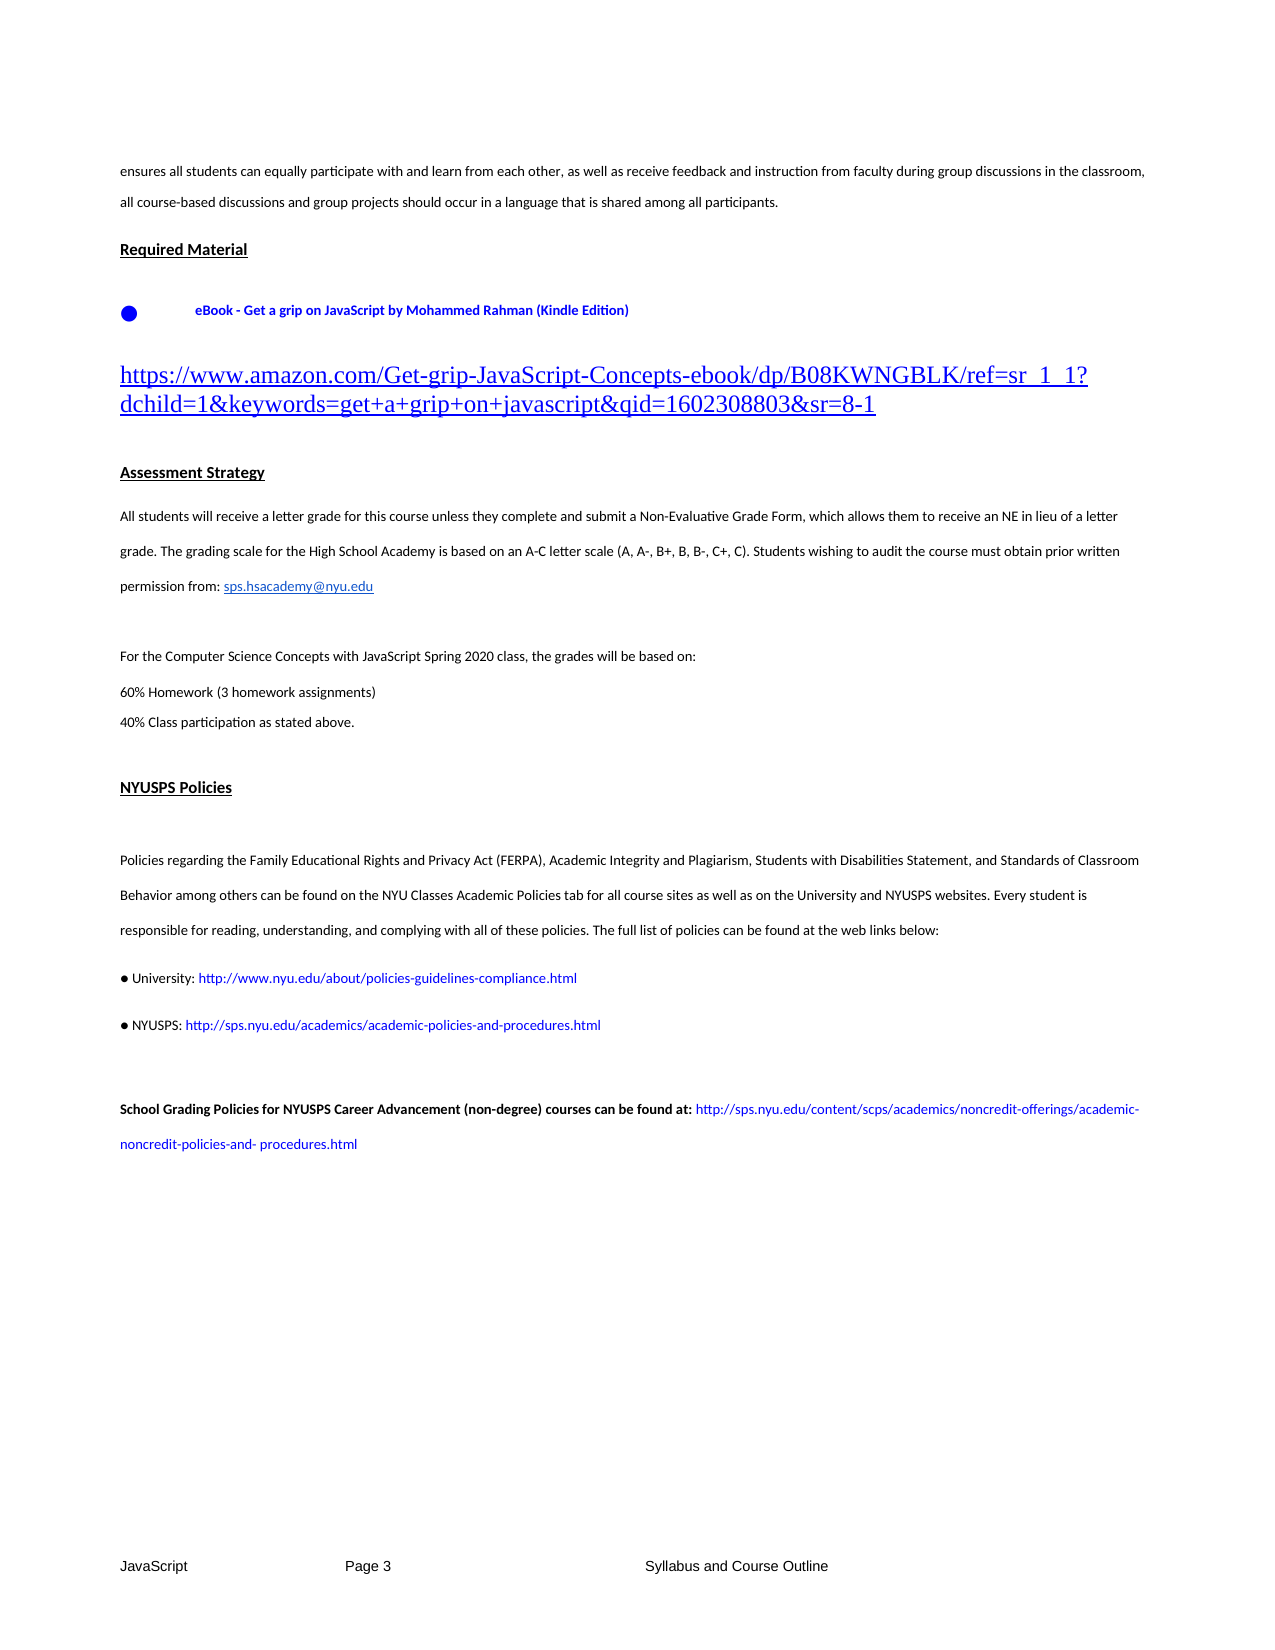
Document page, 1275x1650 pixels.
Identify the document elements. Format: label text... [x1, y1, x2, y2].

text Required Material [120, 224, 1155, 259]
text 40% Class participation as stated above. [120, 701, 1155, 731]
text NYUSPS Policies [120, 762, 1155, 797]
text https://www.amazon.com/Get-grip-JavaScript-Concepts-ebook/dp/B08KWNGBLK/ref=sr_1_1?dchild=1&keywords=get+a+grip+on+javascript&qid=1602308803&sr=8-1 [120, 360, 1155, 418]
text ● NYUSPS: http://sps.nyu.edu/academics/academic-policies-and-procedures.html [120, 1004, 1009, 1034]
text Policies regarding the Family Educational Rights and Privacy Act (FERPA), Academic Integrity and Plagiarism, Students with Disabilities Statement, and Standards of Classroom Behavior among others can be found on the NYU Classes Academic Policies tab for all course sites as well as on the University and NYUSPS websites. Every student is responsible for reading, understanding, and complying with all of these policies. The full list of policies can be found at the web links below: [120, 838, 1154, 939]
text School Grading Policies for NYUSPS Career Advancement (non-degree) courses can be found at: http://sps.nyu.edu/content/scps/academics/noncredit-offerings/academic-noncredit-policies-and- procedures.html [120, 1088, 1151, 1153]
text Assessment Strategy [120, 447, 1155, 483]
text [120, 150, 1155, 211]
text All students will receive a letter grade for this course unless they complete and submit a Non-Evaluative Grade Form, which allows them to receive an NE in lieu of a letter grade. The grading scale for the High School Academy is based on an A-C letter scale (A, A-, B+, B, B-, C+, C). Students wishing to audit the course must obtain prior written permission from: sps.hsacademy@nyu.edu [120, 495, 1155, 596]
text 60% Homework (3 homework assignments) [120, 670, 1155, 701]
list eBook - Get a grip on JavaScript by Mohammed Rahman (Kindle Edition) [120, 288, 1155, 331]
text For the Computer Science Concepts with JavaScript Spring 2020 class, the grades will be based on: [120, 635, 1155, 666]
text ● University: http://www.nyu.edu/about/policies-guidelines-compliance.html [120, 956, 938, 987]
